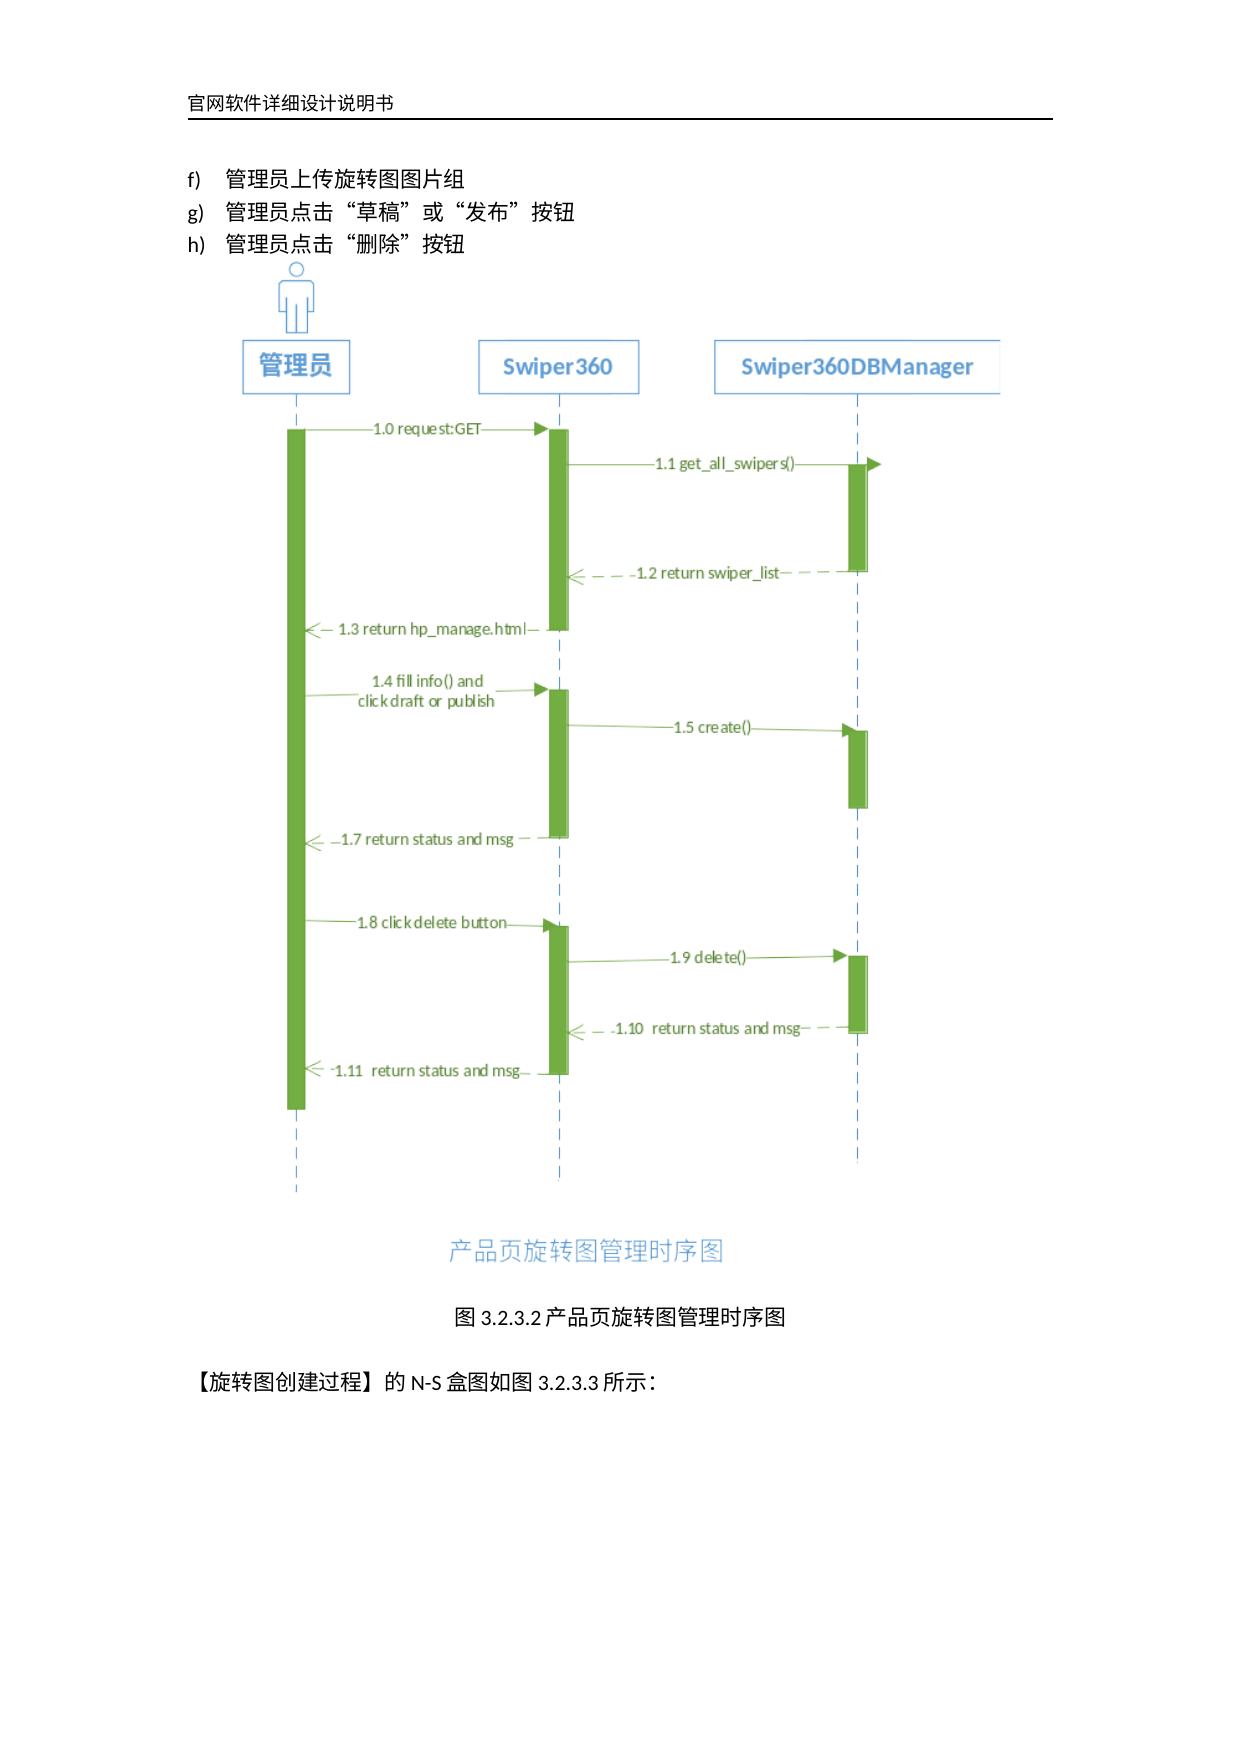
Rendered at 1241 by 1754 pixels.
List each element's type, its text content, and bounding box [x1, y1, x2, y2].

text 【旋转图创建过程】的N-S盒图如图3.2.3.3所示： [187, 1364, 1053, 1397]
list 管理员点击“草稿”或“发布”按钮 [187, 194, 1053, 227]
list 管理员上传旋转图图片组 [187, 162, 1053, 194]
list 管理员点击“删除”按钮 [187, 227, 1053, 259]
text 图3.2.3.2产品页旋转图管理时序图 [187, 1299, 1053, 1332]
